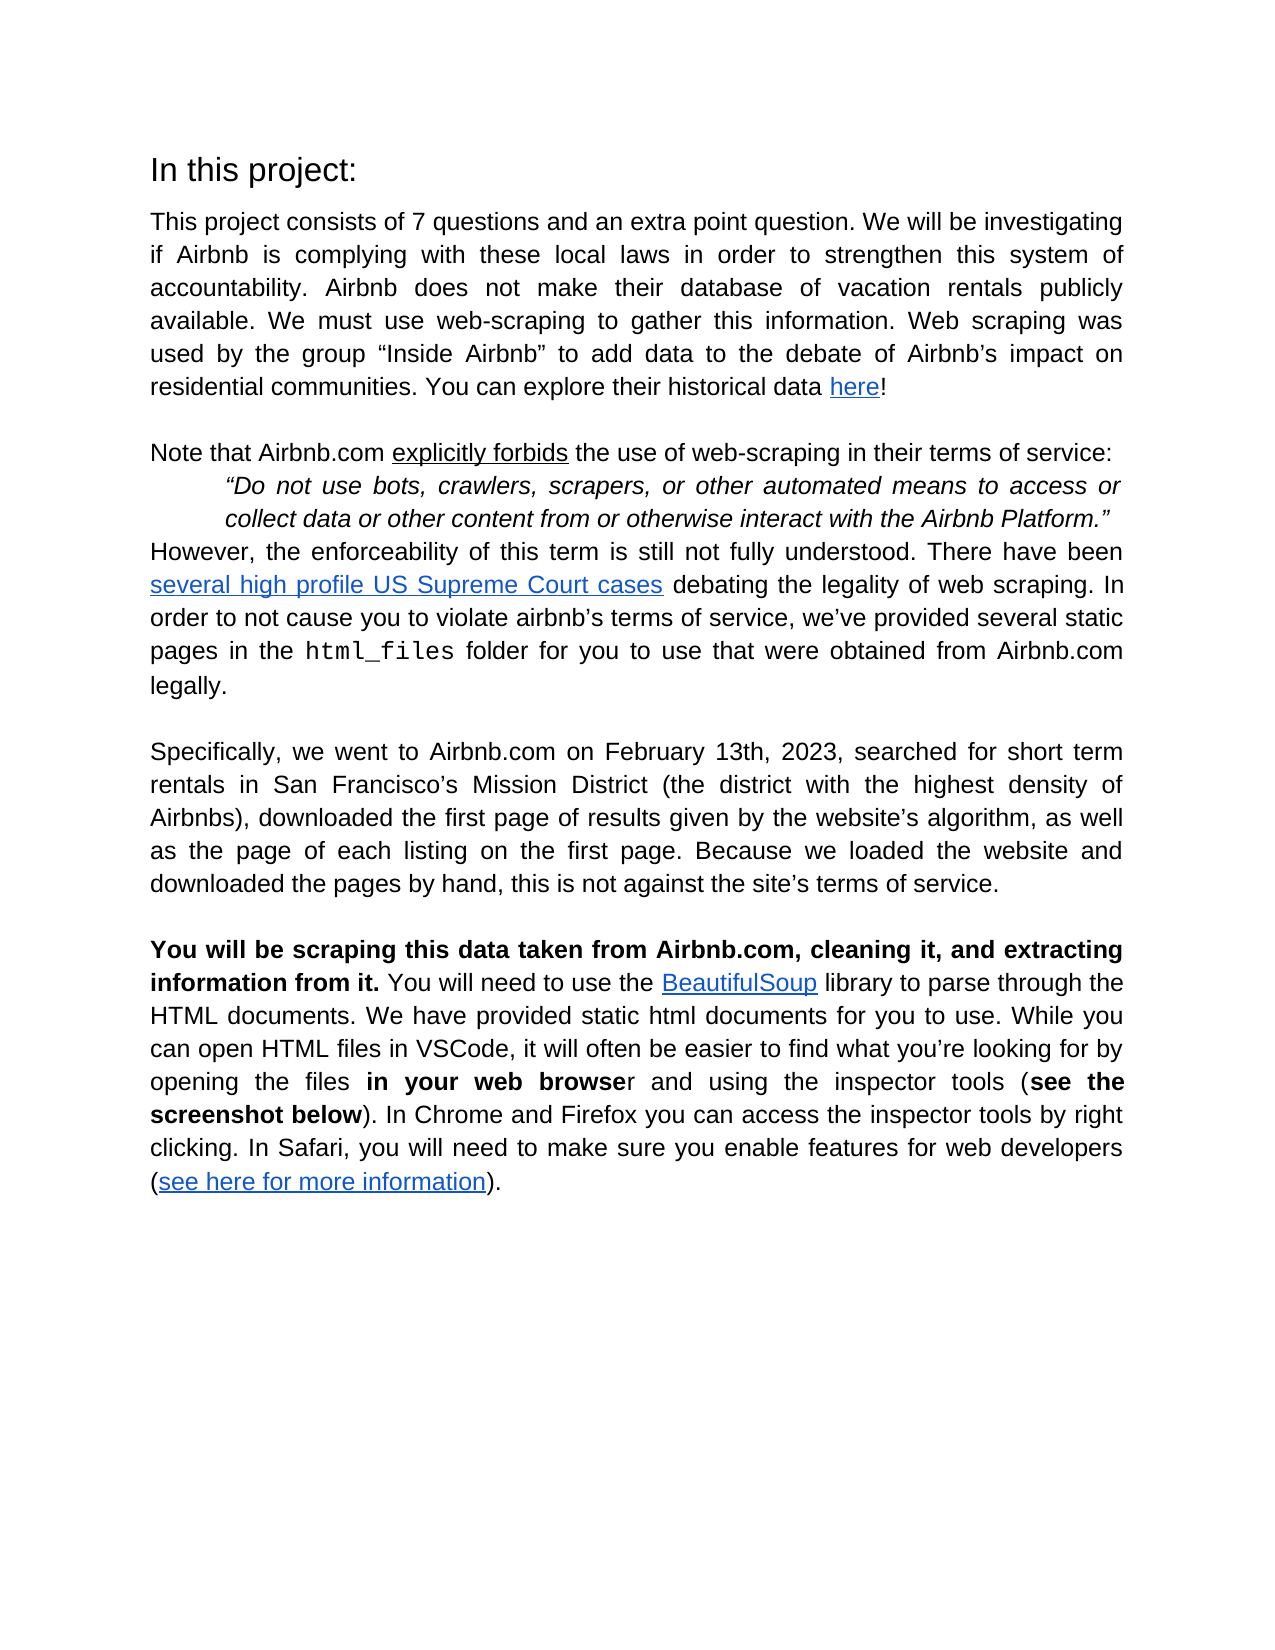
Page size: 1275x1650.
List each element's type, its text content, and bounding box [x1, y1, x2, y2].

text This project consists of 7 questions and an extra point question. We will be investigating if Airbnb is complying with these local laws in order to strengthen this system of accountability. Airbnb does not make their database of vacation rentals publicly available. We must use web-scraping to gather this information. Web scraping was used by the group “Inside Airbnb” to add data to the debate of Airbnb’s impact on residential communities. You can explore their historical data here! [150, 207, 1125, 401]
text Note that Airbnb.com explicitly forbids the use of web-scraping in their terms of service: [150, 438, 1125, 467]
text “Do not use bots, crawlers, scrapers, or other automated means to access or collect data or other content from or otherwise interact with the Airbnb Platform.” [225, 471, 1125, 533]
subtitle In this project: [150, 150, 1125, 188]
text You will be scraping this data taken from Airbnb.com, cleaning it, and extracting information from it. You will need to use the BeautifulSoup library to parse through the HTML documents. We have provided static html documents for you to use. While you can open HTML files in VSCode, it will often be easier to find what you’re looking for by opening the files in your web browser and using the inspector tools (see the screenshot below). In Chrome and Firefox you can access the inspector tools by right clicking. In Safari, you will need to make sure you enable features for web developers (see here for more information). [150, 935, 1125, 1195]
text However, the enforceability of this term is still not fully understood. There have been several high profile US Supreme Court cases debating the legality of web scraping. In order to not cause you to violate airbnb’s terms of service, we’ve provided several static pages in the html_files folder for you to use that were obtained from Airbnb.com legally. [150, 537, 1125, 700]
text Specifically, we went to Airbnb.com on February 13th, 2023, searched for short term rentals in San Francisco’s Mission District (the district with the highest density of Airbnbs), downloaded the first page of results given by the website’s algorithm, as well as the page of each listing on the first page. Because we loaded the website and downloaded the pages by hand, this is not against the site’s terms of service. [150, 737, 1125, 898]
